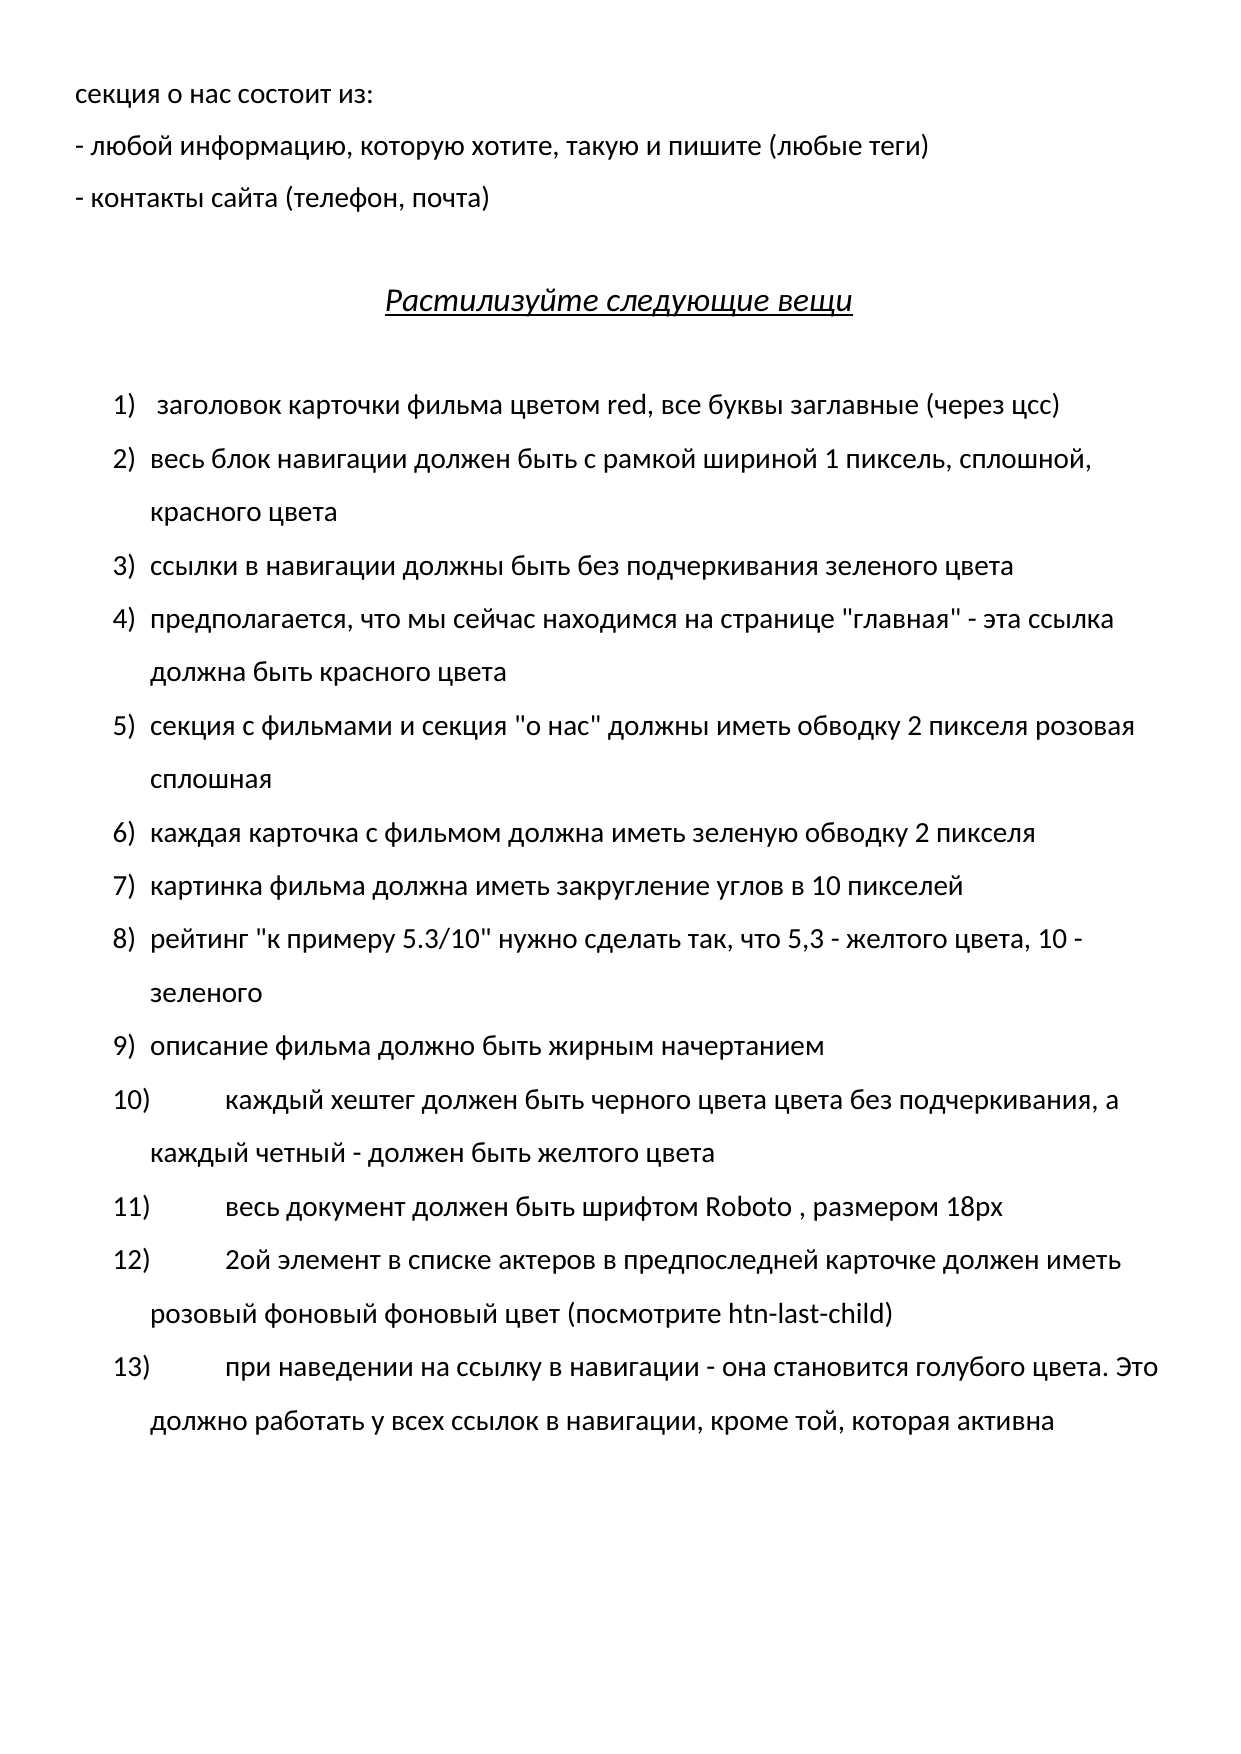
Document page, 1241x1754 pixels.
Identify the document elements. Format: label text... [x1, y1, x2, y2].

list весь блок навигации должен быть с рамкой шириной 1 пиксель, сплошной, красного цвета [112, 440, 1165, 529]
list каждый хештег должен быть черного цвета цвета без подчеркивания, а каждый четный - должен быть желтого цвета [112, 1081, 1165, 1170]
list каждая карточка с фильмом должна иметь зеленую обводку 2 пикселя [112, 814, 1165, 849]
text - контакты сайта (телефон, почта) [75, 179, 1165, 215]
list описание фильма должно быть жирным начертанием [112, 1027, 1165, 1063]
text Pастилизуйте следующие вещи [75, 279, 1165, 319]
text секция о нас состоит из: [75, 75, 1165, 111]
list 2ой элемент в списке актеров в предпоследней карточке должен иметь розовый фоновый фоновый цвет (посмотрите htn-last-child) [112, 1241, 1165, 1330]
list при наведении на ссылку в навигации - она становится голубого цвета. Это должно работать у всех ссылок в навигации, кроме той, которая активна [112, 1348, 1165, 1437]
list рейтинг "к примеру 5.3/10" нужно сделать так, что 5,3 - желтого цвета, 10 - зеленого [112, 921, 1165, 1010]
list ссылки в навигации должны быть без подчеркивания зеленого цвета [112, 547, 1165, 582]
list весь документ должен быть шрифтом Roboto , размером 18px [112, 1188, 1165, 1223]
list предполагается, что мы сейчас находимся на странице "главная" - эта ссылка должна быть красного цвета [112, 600, 1165, 689]
list заголовок карточки фильма цветом red, все буквы заглавные (через цсс) [112, 386, 1165, 422]
list секция с фильмами и секция "о нас" должны иметь обводку 2 пикселя розовая сплошная [112, 707, 1165, 796]
list картинка фильма должна иметь закругление углов в 10 пикселей [112, 867, 1165, 903]
text - любой информацию, которую хотите, такую и пишите (любые теги) [75, 127, 1165, 163]
